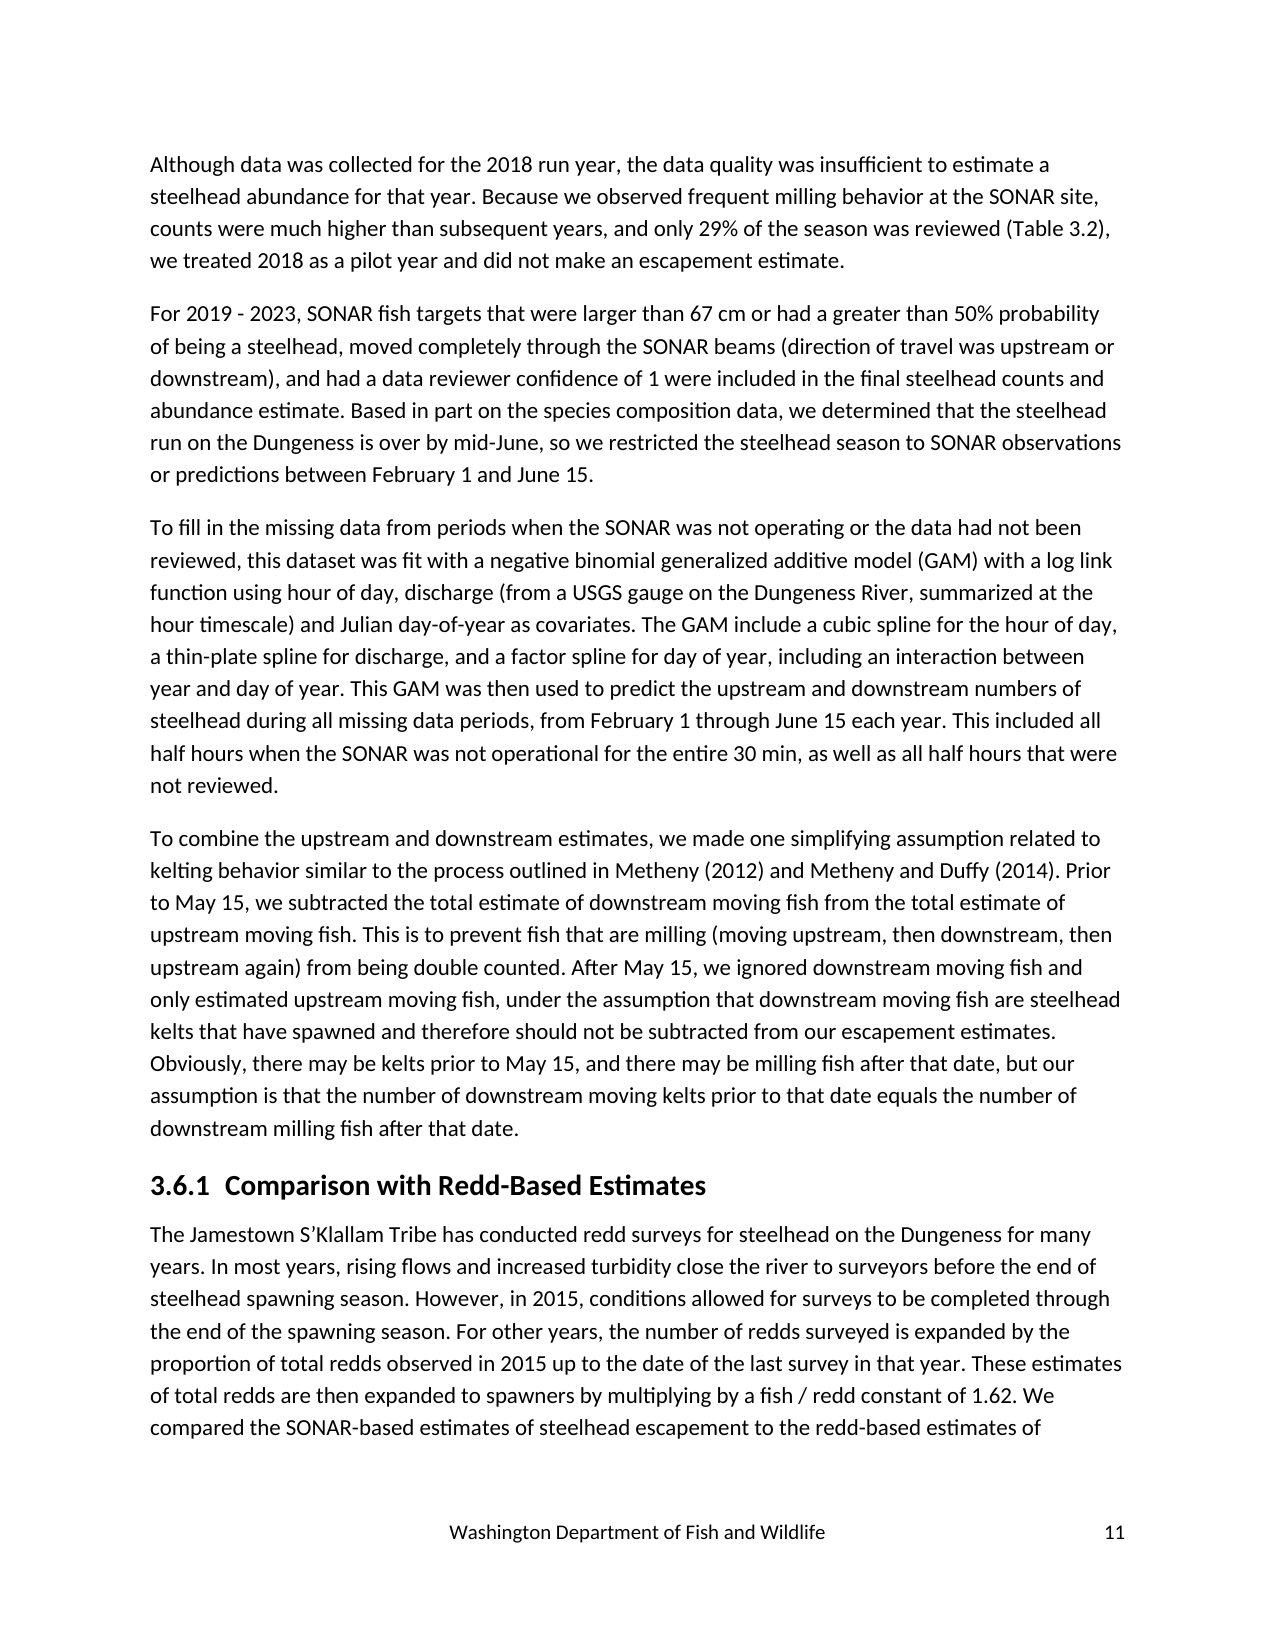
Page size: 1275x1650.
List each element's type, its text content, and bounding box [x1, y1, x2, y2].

subtitle 3.6.1 Comparison with Redd-Based Estimates [150, 1167, 1125, 1202]
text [150, 1220, 1125, 1441]
text To fill in the missing data from periods when the SONAR was not operating or the data had not been reviewed, this dataset was fit with a negative binomial generalized additive model (GAM) with a log link function using hour of day, discharge (from a USGS gauge on the Dungeness River, summarized at the hour timescale) and Julian day-of-year as covariates. The GAM include a cubic spline for the hour of day, a thin-plate spline for discharge, and a factor spline for day of year, including an interaction between year and day of year. This GAM was then used to predict the upstream and downstream numbers of steelhead during all missing data periods, from February 1 through June 15 each year. This included all half hours when the SONAR was not operational for the entire 30 min, as well as all half hours that were not reviewed. [150, 513, 1125, 799]
text For 2019 - 2023, SONAR fish targets that were larger than 67 cm or had a greater than 50% probability of being a steelhead, moved completely through the SONAR beams (direction of travel was upstream or downstream), and had a data reviewer confidence of 1 were included in the final steelhead counts and abundance estimate. Based in part on the species composition data, we determined that the steelhead run on the Dungeness is over by mid-June, so we restricted the steelhead season to SONAR observations or predictions between February 1 and June 15. [150, 299, 1125, 488]
text To combine the upstream and downstream estimates, we made one simplifying assumption related to kelting behavior similar to the process outlined in Metheny (2012) and Metheny and Duffy (2014). Prior to May 15, we subtracted the total estimate of downstream moving fish from the total estimate of upstream moving fish. This is to prevent fish that are milling (moving upstream, then downstream, then upstream again) from being double counted. After May 15, we ignored downstream moving fish and only estimated upstream moving fish, under the assumption that downstream moving fish are steelhead kelts that have spawned and therefore should not be subtracted from our escapement estimates. Obviously, there may be kelts prior to May 15, and there may be milling fish after that date, but our assumption is that the number of downstream moving kelts prior to that date equals the number of downstream milling fish after that date. [150, 824, 1125, 1142]
text Although data was collected for the 2018 run year, the data quality was insufficient to estimate a steelhead abundance for that year. Because we observed frequent milling behavior at the SONAR site, counts were much higher than subsequent years, and only 29% of the season was reviewed (Table 3.2), we treated 2018 as a pilot year and did not make an escapement estimate. [150, 150, 1125, 274]
